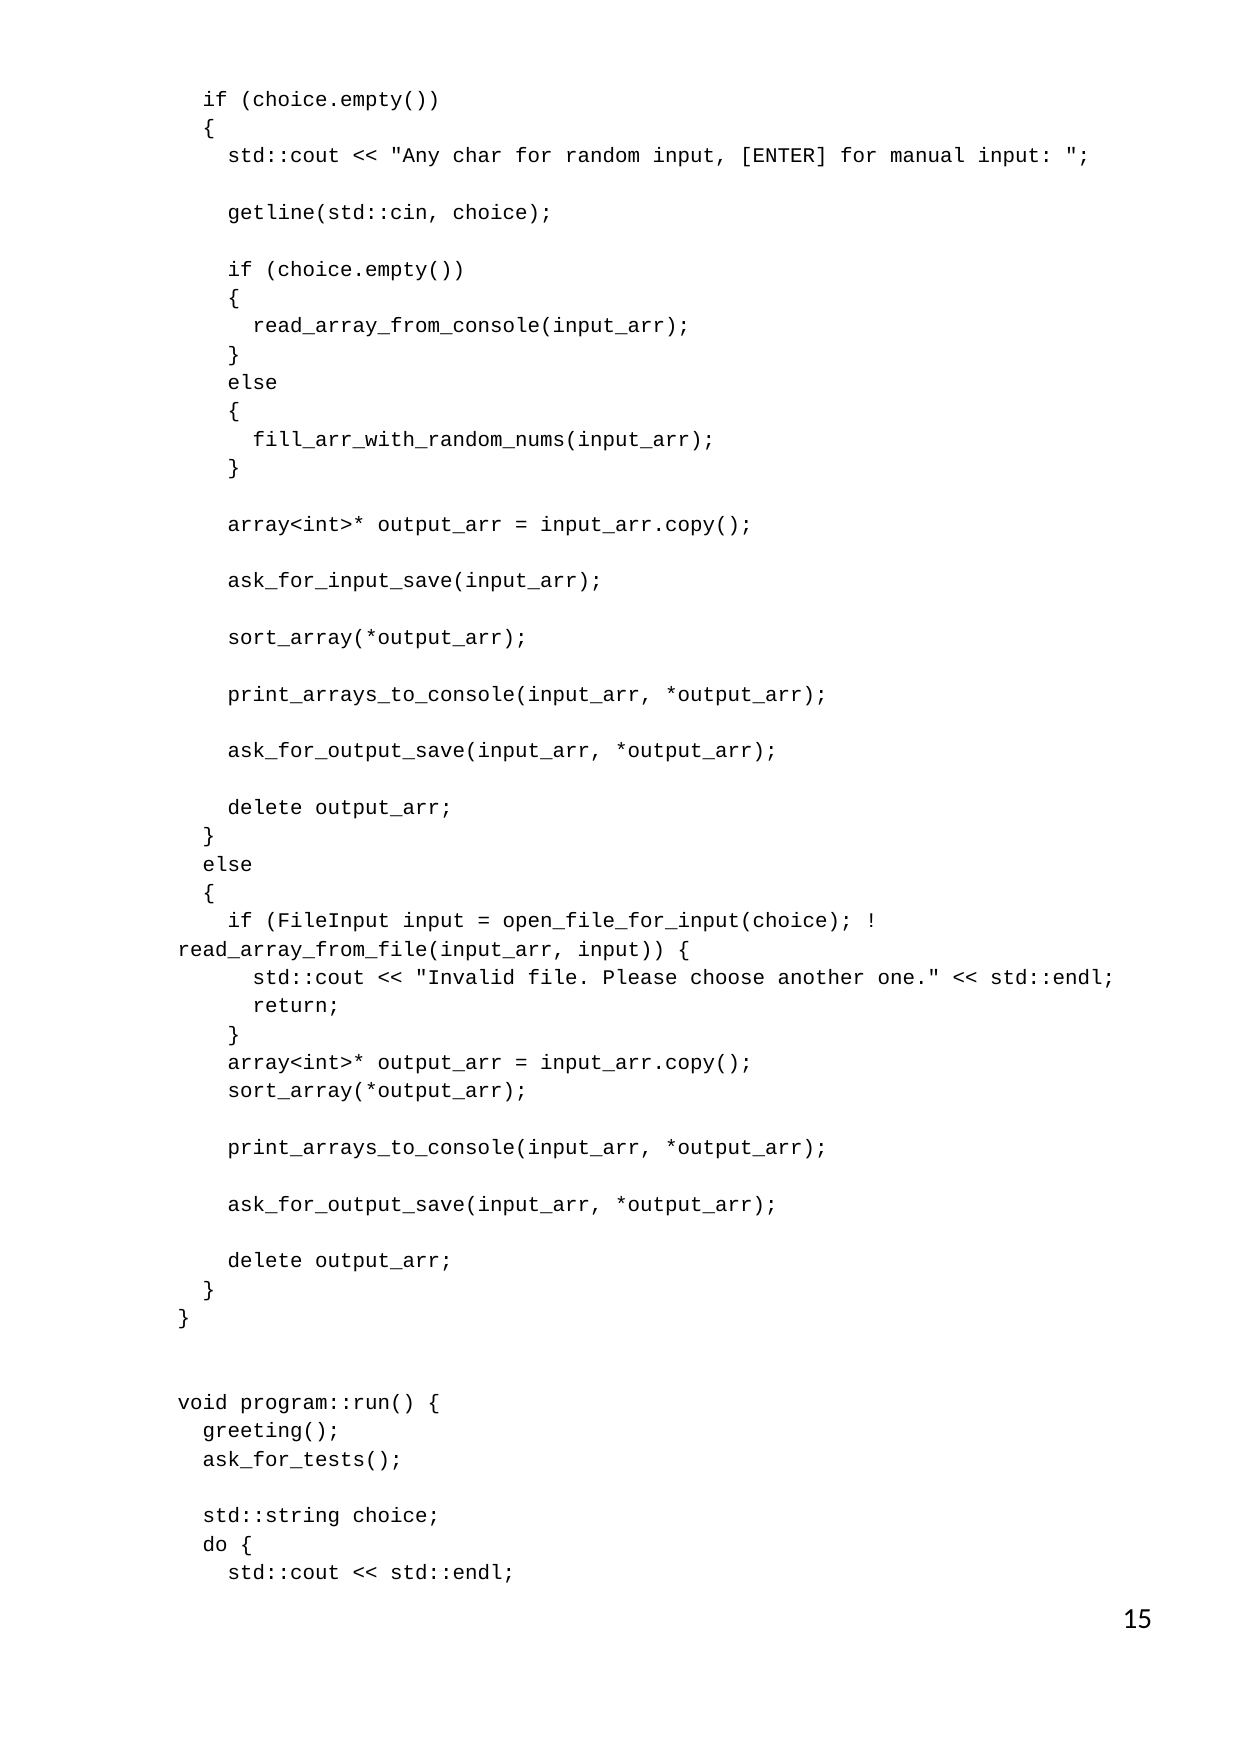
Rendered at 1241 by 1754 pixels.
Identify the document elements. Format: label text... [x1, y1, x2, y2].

text void program::run() { [177, 1392, 1152, 1416]
text do { [177, 1534, 1152, 1557]
text if (FileInput input = open_file_for_input(choice); !read_array_from_file(input_arr, input)) { [177, 910, 1152, 962]
text delete output_arr; [177, 797, 1152, 821]
text { [177, 287, 1152, 311]
text sort_array(*output_arr); [177, 1080, 1152, 1104]
text greeting(); [177, 1420, 1152, 1444]
text delete output_arr; [177, 1250, 1152, 1274]
text } [177, 1279, 1152, 1302]
text } [177, 344, 1152, 367]
text print_arrays_to_console(input_arr, *output_arr); [177, 1137, 1152, 1161]
text getline(std::cin, choice); [177, 202, 1152, 226]
text return; [177, 995, 1152, 1019]
text if (choice.empty()) [177, 89, 1152, 112]
text std::string choice; [177, 1505, 1152, 1529]
text ask_for_output_save(input_arr, *output_arr); [177, 1194, 1152, 1217]
text ask_for_input_save(input_arr); [177, 570, 1152, 594]
text print_arrays_to_console(input_arr, *output_arr); [177, 684, 1152, 707]
text ask_for_output_save(input_arr, *output_arr); [177, 740, 1152, 764]
text fill_arr_with_random_nums(input_arr); [177, 429, 1152, 452]
text std::cout << std::endl; [177, 1562, 1152, 1586]
text read_array_from_console(input_arr); [177, 315, 1152, 339]
text std::cout << "Any char for random input, [ENTER] for manual input: "; [177, 145, 1152, 169]
text { [177, 882, 1152, 906]
text std::cout << "Invalid file. Please choose another one." << std::endl; [177, 967, 1152, 991]
text ask_for_tests(); [177, 1449, 1152, 1472]
text array<int>* output_arr = input_arr.copy(); [177, 514, 1152, 537]
text { [177, 400, 1152, 424]
text } [177, 457, 1152, 481]
text else [177, 854, 1152, 877]
text } [177, 1024, 1152, 1047]
text sort_array(*output_arr); [177, 627, 1152, 651]
text else [177, 372, 1152, 396]
text { [177, 117, 1152, 141]
text array<int>* output_arr = input_arr.copy(); [177, 1052, 1152, 1076]
text } [177, 825, 1152, 849]
text } [177, 1307, 1152, 1331]
text if (choice.empty()) [177, 259, 1152, 282]
